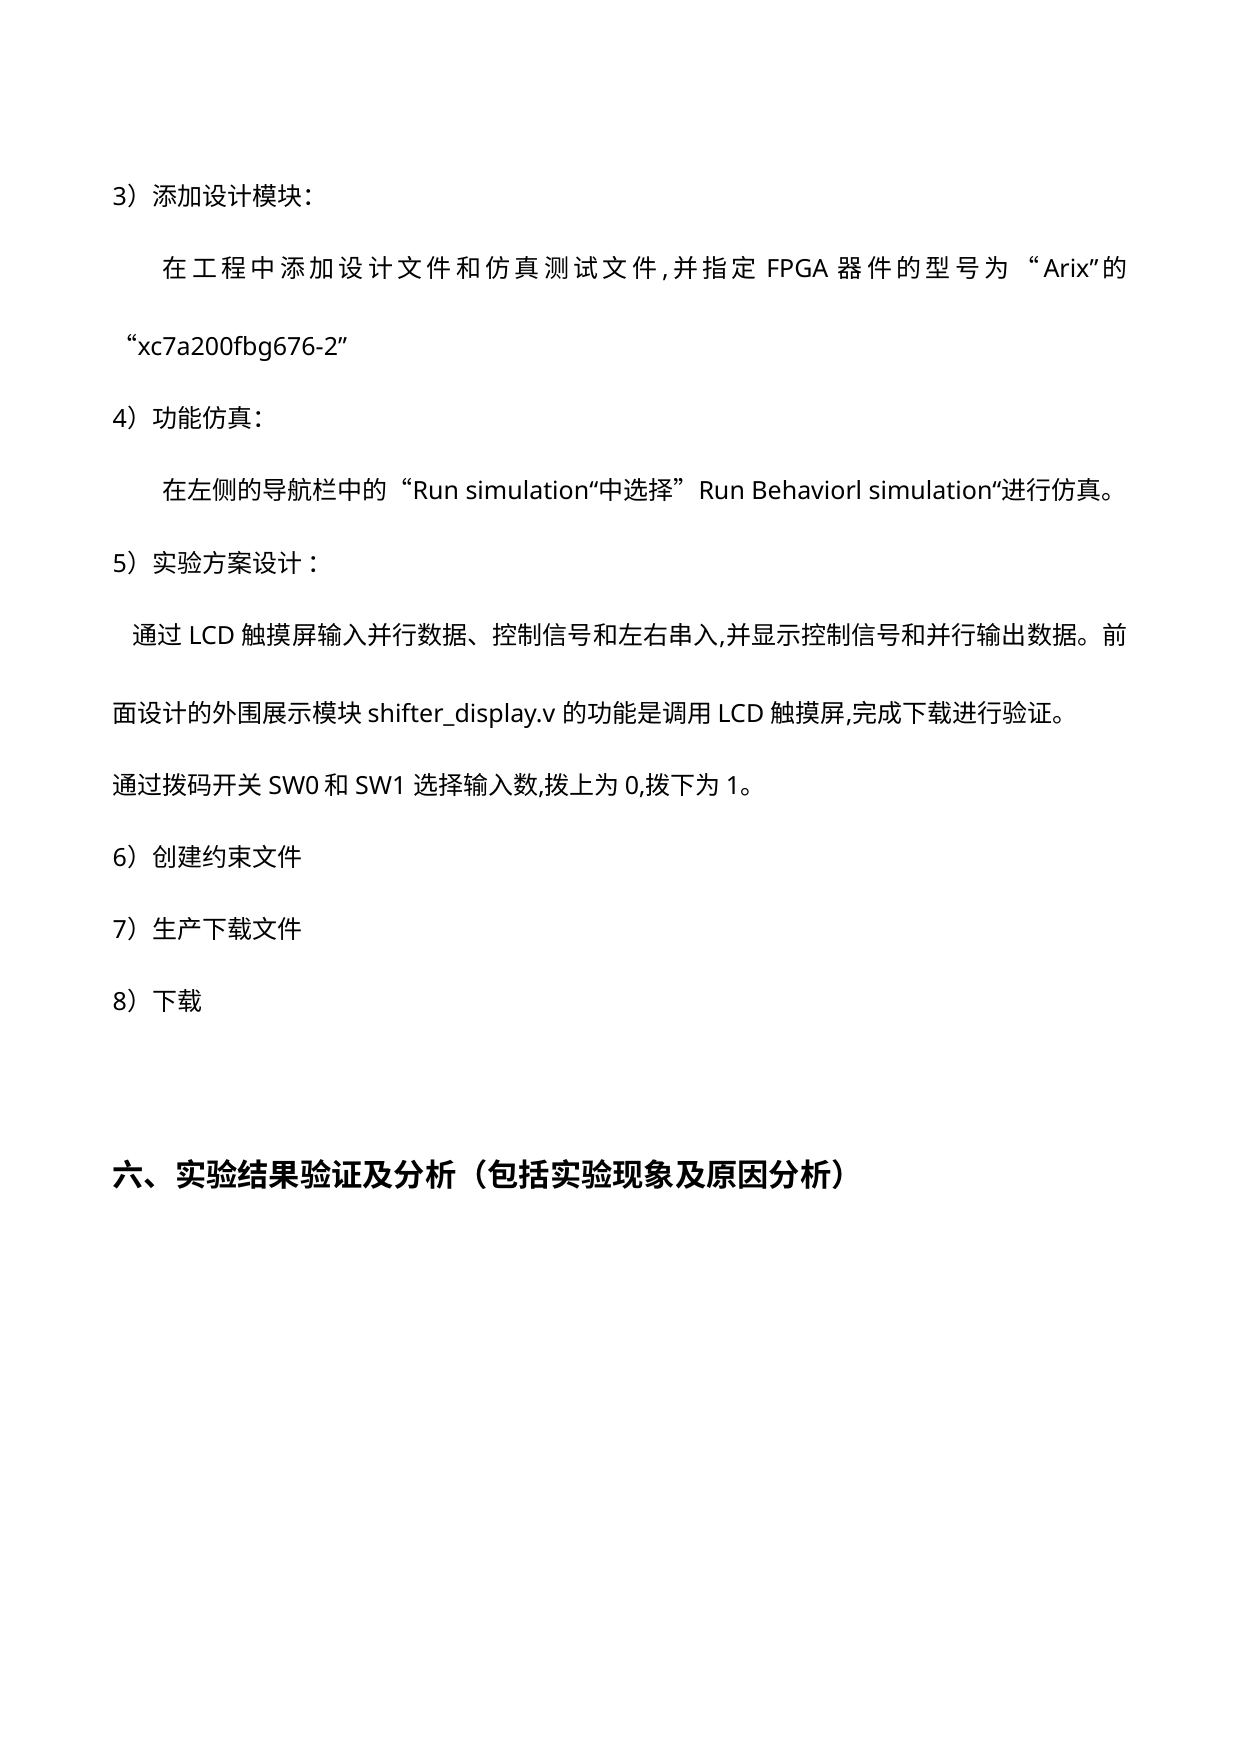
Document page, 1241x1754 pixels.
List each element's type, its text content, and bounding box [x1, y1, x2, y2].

text 7）生产下载文件 [112, 895, 1128, 960]
text 6）创建约束文件 [112, 823, 1128, 888]
text 3）添加设计模块： [112, 162, 1128, 227]
text 4）功能仿真： [112, 384, 1128, 449]
text 8）下载 [112, 967, 1128, 1032]
text 通过 LCD 触摸屏输入并行数据、控制信号和左右串入,并显示控制信号和并行输出数据。前面设计的外围展示模块shifter_display.v 的功能是调用 LCD 触摸屏,完成下载进行验证。 [112, 601, 1128, 744]
text 在左侧的导航栏中的“Run simulation“中选择”Run Behaviorl simulation“进行仿真。 [112, 456, 1128, 521]
text 5）实验方案设计 ： [112, 529, 1128, 594]
subtitle 六、实验结果验证及分析（包括实验现象及原因分析） [112, 1140, 1128, 1205]
text 在工程中添加设计文件和仿真测试文件,并指定FPGA器件的型号为“Arix”的“xc7a200fbg676-2” [112, 234, 1128, 377]
text 通过拨码开关 SW0和 SW1 选择输入数,拨上为0,拨下为1。 [112, 751, 1128, 816]
